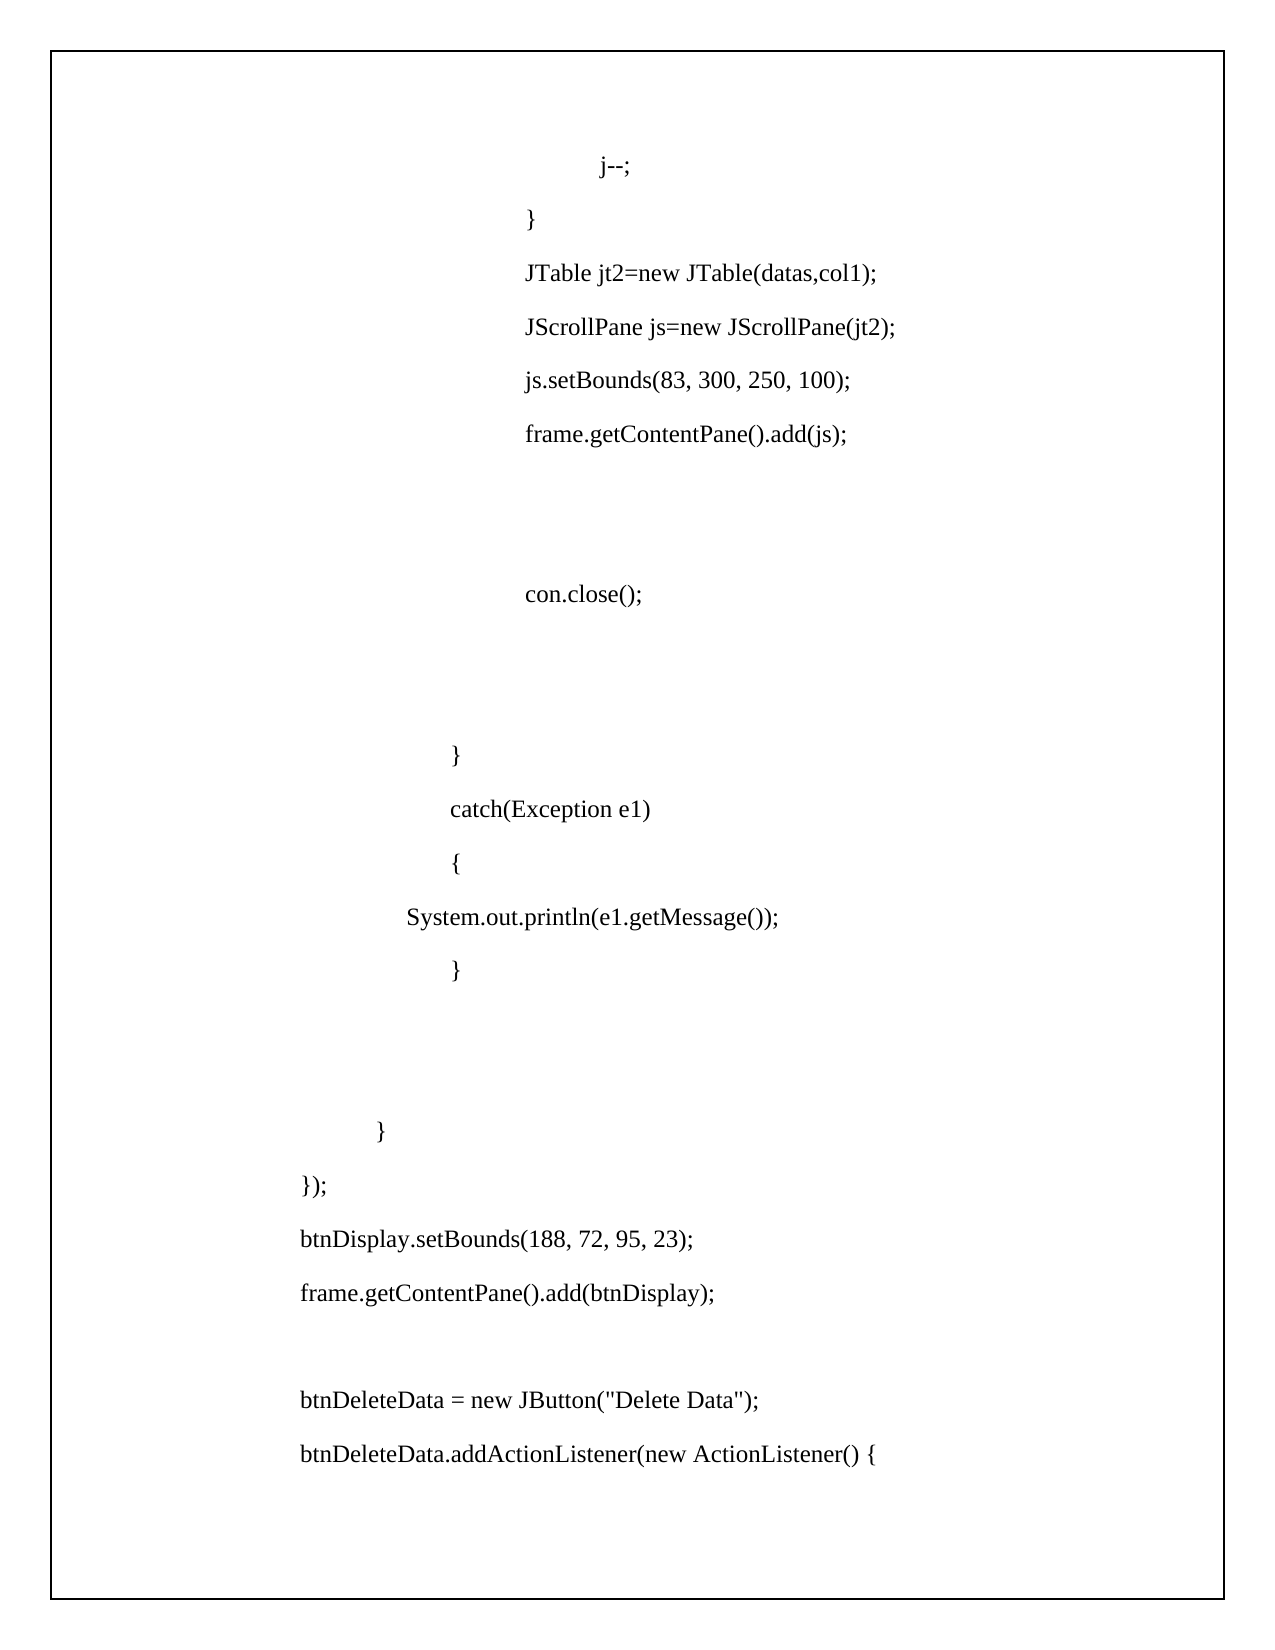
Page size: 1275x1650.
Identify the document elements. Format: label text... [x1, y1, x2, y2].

text btnDisplay.setBounds(188, 72, 95, 23); [150, 1224, 1125, 1253]
text btnDeleteData = new JButton("Delete Data"); [150, 1385, 1125, 1414]
text } [150, 1116, 1125, 1145]
text } [150, 740, 1125, 769]
text con.close(); [150, 579, 1125, 608]
text System.out.println(e1.getMessage()); [150, 902, 1125, 931]
text JTable jt2=new JTable(datas,col1); [150, 258, 1125, 286]
text frame.getContentPane().add(js); [150, 419, 1125, 448]
text } [150, 204, 1125, 233]
text catch(Exception e1) [150, 794, 1125, 823]
text btnDeleteData.addActionListener(new ActionListener() { [150, 1439, 1125, 1468]
text { [150, 848, 1125, 877]
text frame.getContentPane().add(btnDisplay); [150, 1278, 1125, 1307]
text j--; [150, 150, 1125, 179]
text js.setBounds(83, 300, 250, 100); [150, 365, 1125, 394]
text } [150, 956, 1125, 984]
text }); [150, 1170, 1125, 1199]
text JScrollPane js=new JScrollPane(jt2); [150, 312, 1125, 340]
